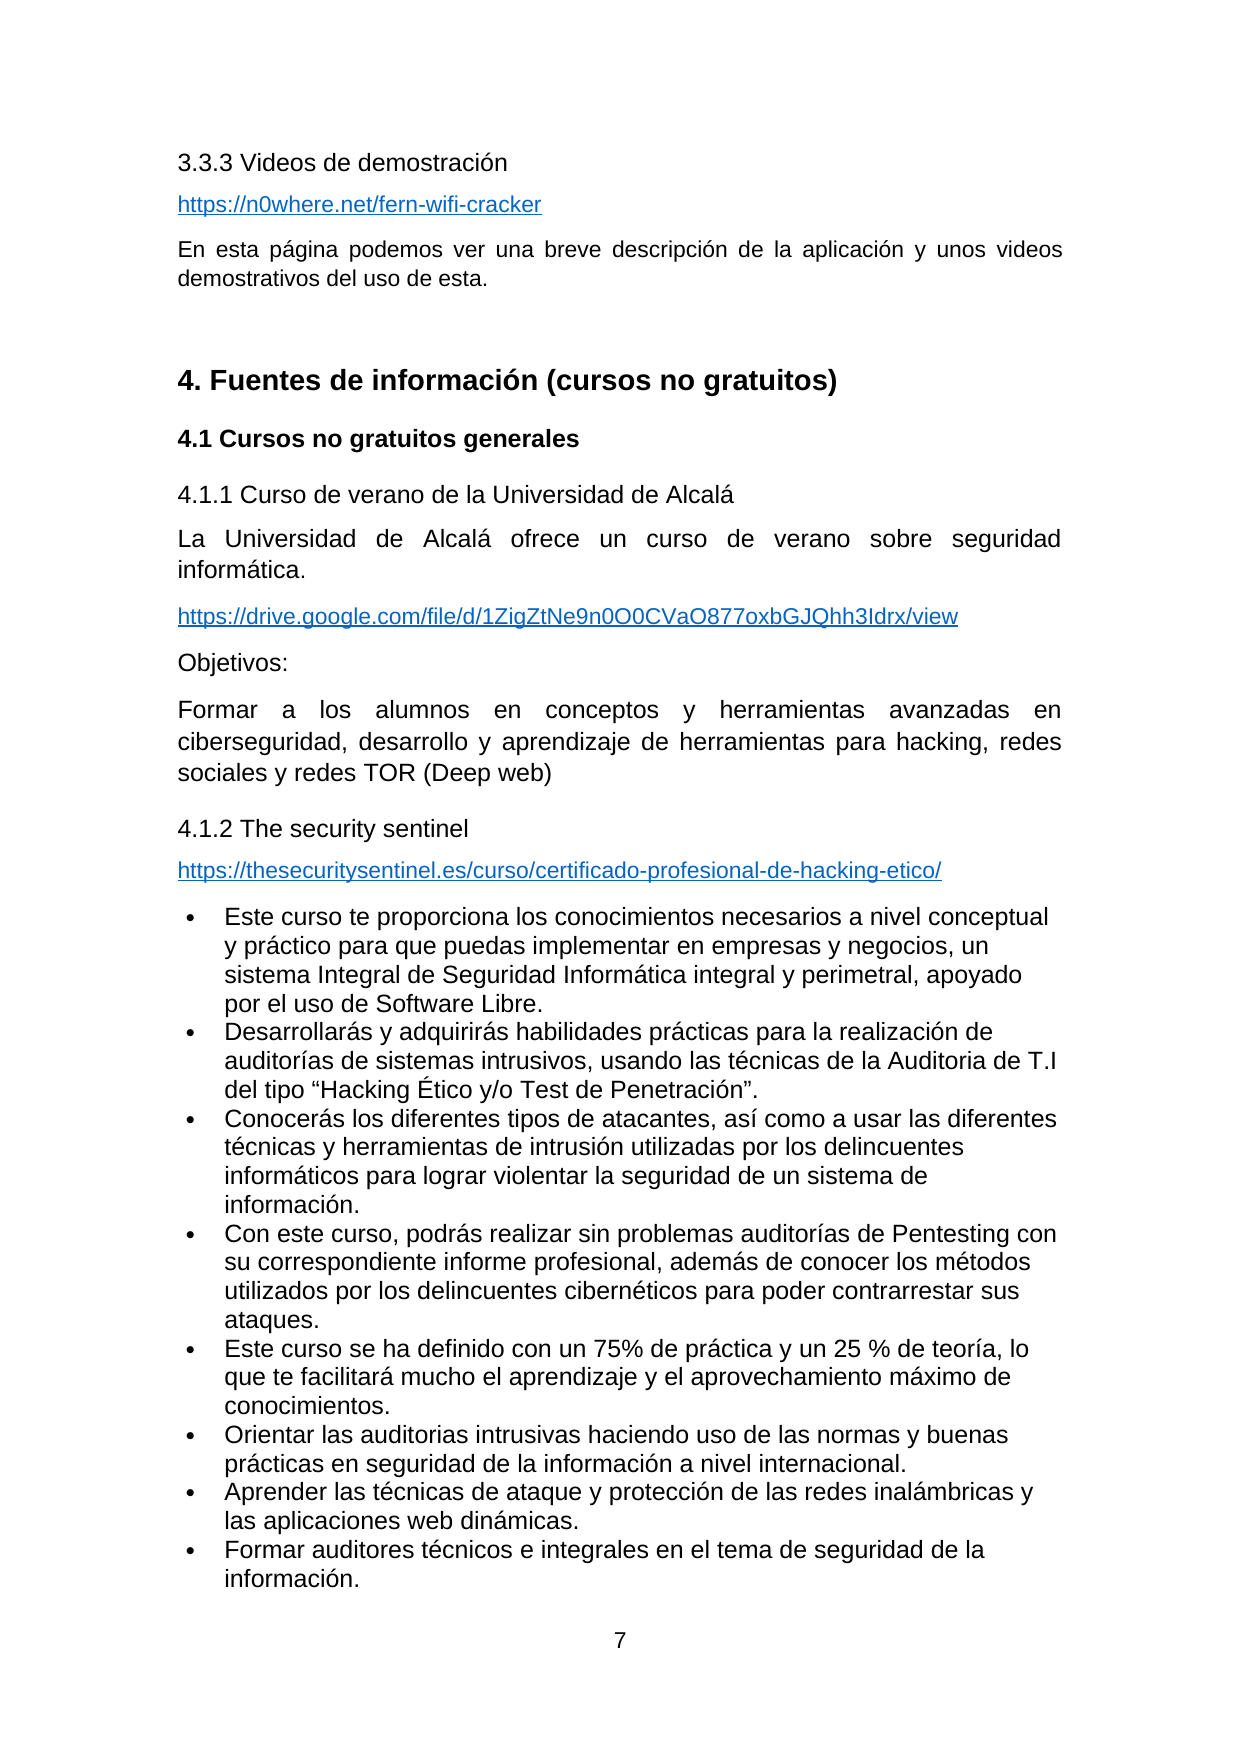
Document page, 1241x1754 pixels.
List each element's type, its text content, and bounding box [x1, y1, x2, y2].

text Objetivos: [177, 648, 1063, 677]
list Desarrollarás y adquirirás habilidades prácticas para la realización de auditorías de sistemas intrusivos, usando las técnicas de la Auditoria de T.I del tipo “Hacking Ético y/o Test de Penetración”. [187, 1017, 1063, 1103]
list Con este curso, podrás realizar sin problemas auditorías de Pentesting con su correspondiente informe profesional, además de conocer los métodos utilizados por los delincuentes cibernéticos para poder contrarrestar sus ataques. [187, 1218, 1063, 1333]
list Orientar las auditorias intrusivas haciendo uso de las normas y buenas prácticas en seguridad de la información a nivel internacional. [187, 1420, 1063, 1477]
list Conocerás los diferentes tipos de atacantes, así como a usar las diferentes técnicas y herramientas de intrusión utilizadas por los delincuentes informáticos para lograr violentar la seguridad de un sistema de información. [187, 1103, 1063, 1218]
text En esta página podemos ver una breve descripción de la aplicación y unos videos demostrativos del uso de esta. [177, 236, 1063, 291]
list Este curso se ha definido con un 75% de práctica y un 25 % de teoría, lo que te facilitará mucho el aprendizaje y el aprovechamiento máximo de conocimientos. [187, 1333, 1063, 1420]
subtitle 4. Fuentes de información (cursos no gratuitos) [177, 363, 1063, 397]
subtitle 4.1.2 The security sentinel [177, 814, 1063, 842]
text Formar a los alumnos en conceptos y herramientas avanzadas en ciberseguridad, desarrollo y aprendizaje de herramientas para hacking, redes sociales y redes TOR (Deep web) [177, 696, 1063, 786]
text https://drive.google.com/file/d/1ZigZtNe9n0O0CVaO877oxbGJQhh3Idrx/view [177, 603, 1063, 629]
list Aprender las técnicas de ataque y protección de las redes inalámbricas y las aplicaciones web dinámicas. [187, 1477, 1063, 1535]
list Este curso te proporciona los conocimientos necesarios a nivel conceptual y práctico para que puedas implementar en empresas y negocios, un sistema Integral de Seguridad Informática integral y perimetral, apoyado por el uso de Software Libre. [187, 902, 1063, 1017]
text https://thesecuritysentinel.es/curso/certificado-profesional-de-hacking-etico/ [177, 857, 1063, 883]
subtitle 4.1.1 Curso de verano de la Universidad de Alcalá [177, 480, 1063, 509]
list Formar auditores técnicos e integrales en el tema de seguridad de la información. [187, 1535, 1063, 1592]
subtitle 3.3.3 Videos de demostración [177, 148, 1063, 176]
text https://n0where.net/fern-wifi-cracker [177, 191, 1063, 217]
text La Universidad de Alcalá ofrece un curso de verano sobre seguridad informática. [177, 524, 1063, 584]
subtitle 4.1 Cursos no gratuitos generales [177, 424, 1063, 453]
